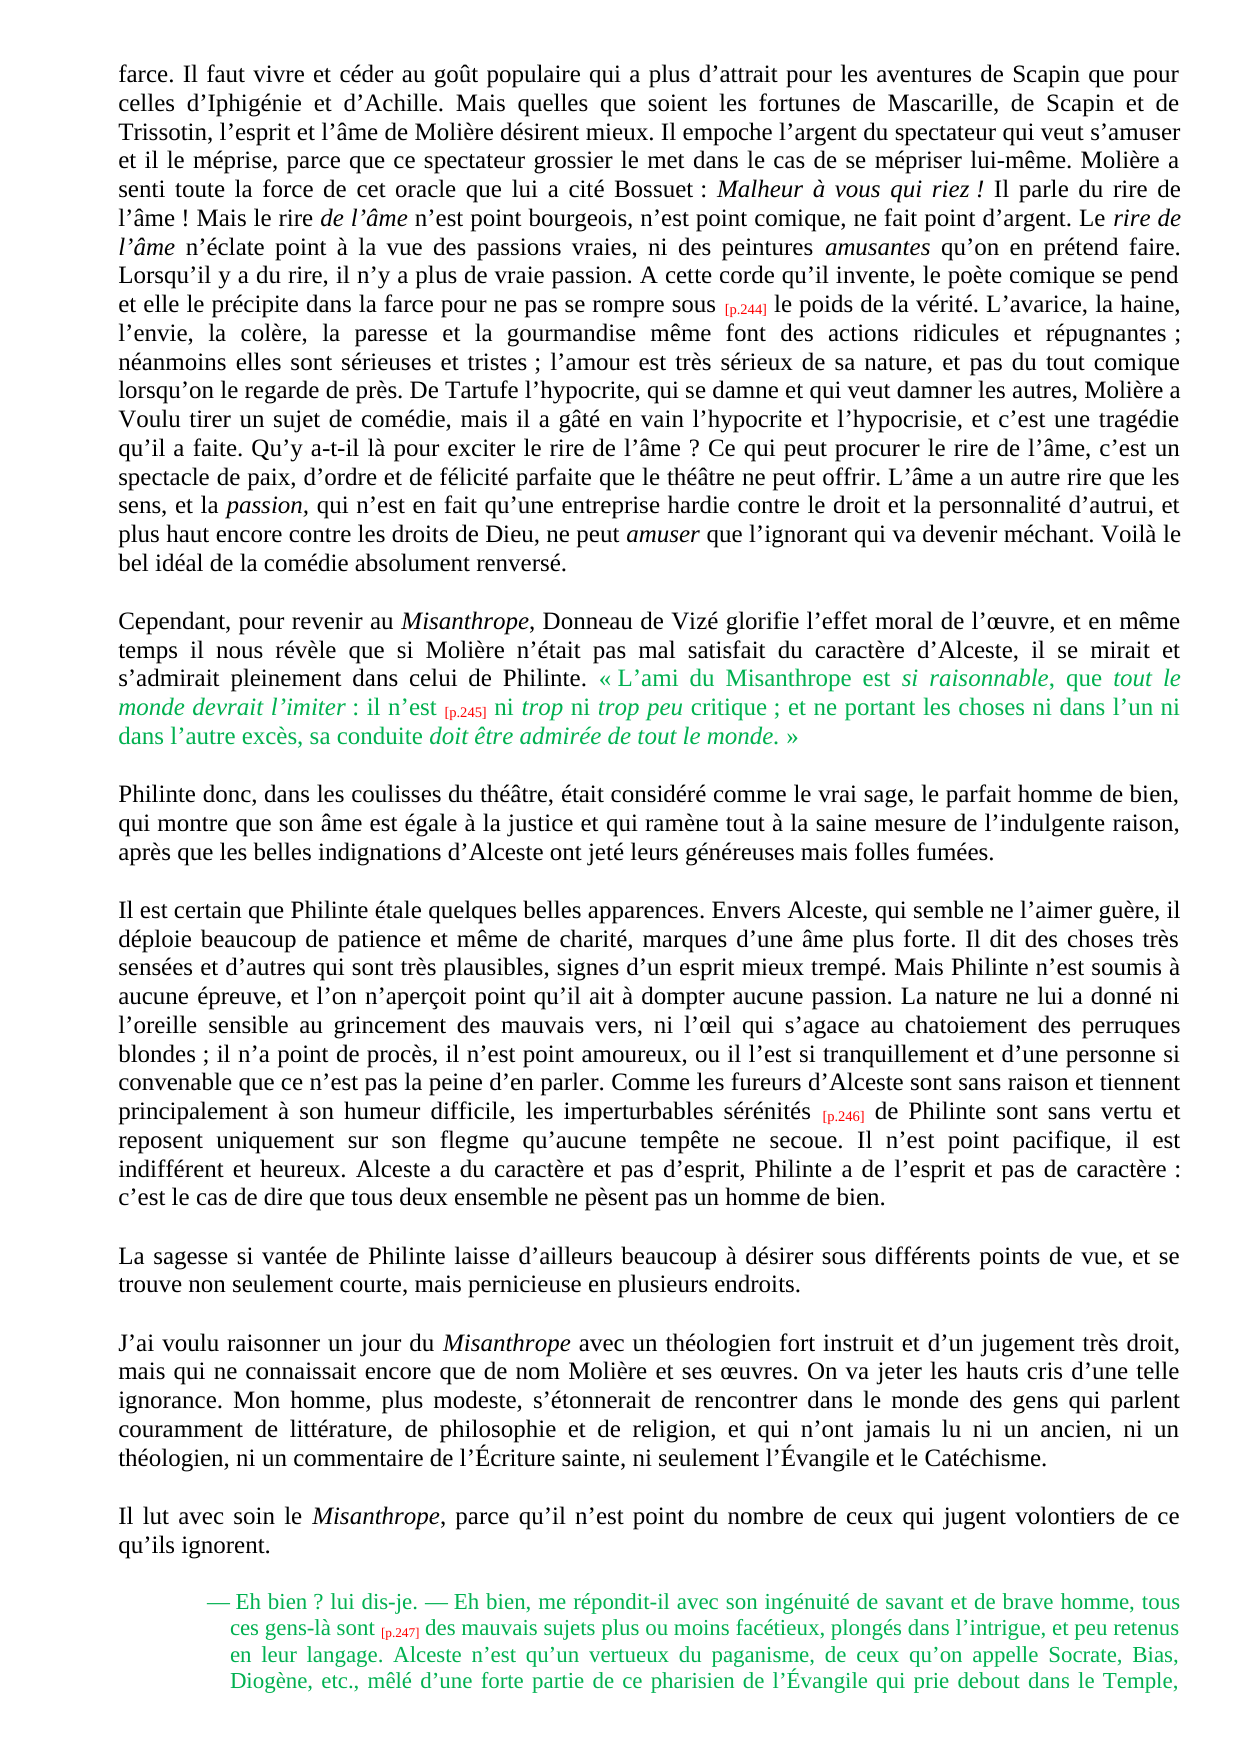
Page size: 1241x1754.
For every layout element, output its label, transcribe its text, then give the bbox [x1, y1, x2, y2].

text Cependant, pour revenir au Misanthrope, Donneau de Vizé glorifie l’effet moral de l’œuvre, et en même temps il nous révèle que si Molière n’était pas mal satisfait du caractère d’Alceste, il se mirait et s’admirait pleinement dans celui de Philinte. « L’ami du Misanthrope est si raisonnable, que tout le monde devrait l’imiter : il n’est [p.245] ni trop ni trop peu critique ; et ne portant les choses ni dans l’un ni dans l’autre excès, sa conduite doit être admirée de tout le monde. » [118, 606, 1181, 750]
text Il est certain que Philinte étale quelques belles apparences. Envers Alceste, qui semble ne l’aimer guère, il déploie beaucoup de patience et même de charité, marques d’une âme plus forte. Il dit des choses très sensées et d’autres qui sont très plausibles, signes d’un esprit mieux trempé. Mais Philinte n’est soumis à aucune épreuve, et l’on n’aperçoit point qu’il ait à dompter aucune passion. La nature ne lui a donné ni l’oreille sensible au grincement des mauvais vers, ni l’œil qui s’agace au chatoiement des perruques blondes ; il n’a point de procès, il n’est point amoureux, ou il l’est si tranquillement et d’une personne si convenable que ce n’est pas la peine d’en parler. Comme les fureurs d’Alceste sont sans raison et tiennent principalement à son humeur difficile, les imperturbables sérénités [p.246] de Philinte sont sans vertu et reposent uniquement sur son flegme qu’aucune tempête ne secoue. Il n’est point pacifique, il est indifférent et heureux. Alceste a du caractère et pas d’esprit, Philinte a de l’esprit et pas de caractère : c’est le cas de dire que tous deux ensemble ne pèsent pas un homme de bien. [118, 895, 1181, 1211]
text La sagesse si vantée de Philinte laisse d’ailleurs beaucoup à désirer sous différents points de vue, et se trouve non seulement courte, mais pernicieuse en plusieurs endroits. [118, 1241, 1181, 1298]
text Philinte donc, dans les coulisses du théâtre, était considéré comme le vrai sage, le parfait homme de bien, qui montre que son âme est égale à la justice et qui ramène tout à la saine mesure de l’indulgente raison, après que les belles indignations d’Alceste ont jeté leurs généreuses mais folles fumées. [118, 779, 1181, 866]
text J’ai voulu raisonner un jour du Misanthrope avec un théologien fort instruit et d’un jugement très droit, mais qui ne connaissait encore que de nom Molière et ses œuvres. On va jeter les hauts cris d’une telle ignorance. Mon homme, plus modeste, s’étonnerait de rencontrer dans le monde des gens qui parlent couramment de littérature, de philosophie et de religion, et qui n’ont jamais lu ni un ancien, ni un théologien, ni un commentaire de l’Écriture sainte, ni seulement l’Évangile et le Catéchisme. [118, 1328, 1181, 1471]
text Il lut avec soin le Misanthrope, parce qu’il n’est point du nombre de ceux qui jugent volontiers de ce qu’ils ignorent. [118, 1501, 1181, 1558]
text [118, 59, 1181, 577]
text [207, 1588, 1181, 1693]
